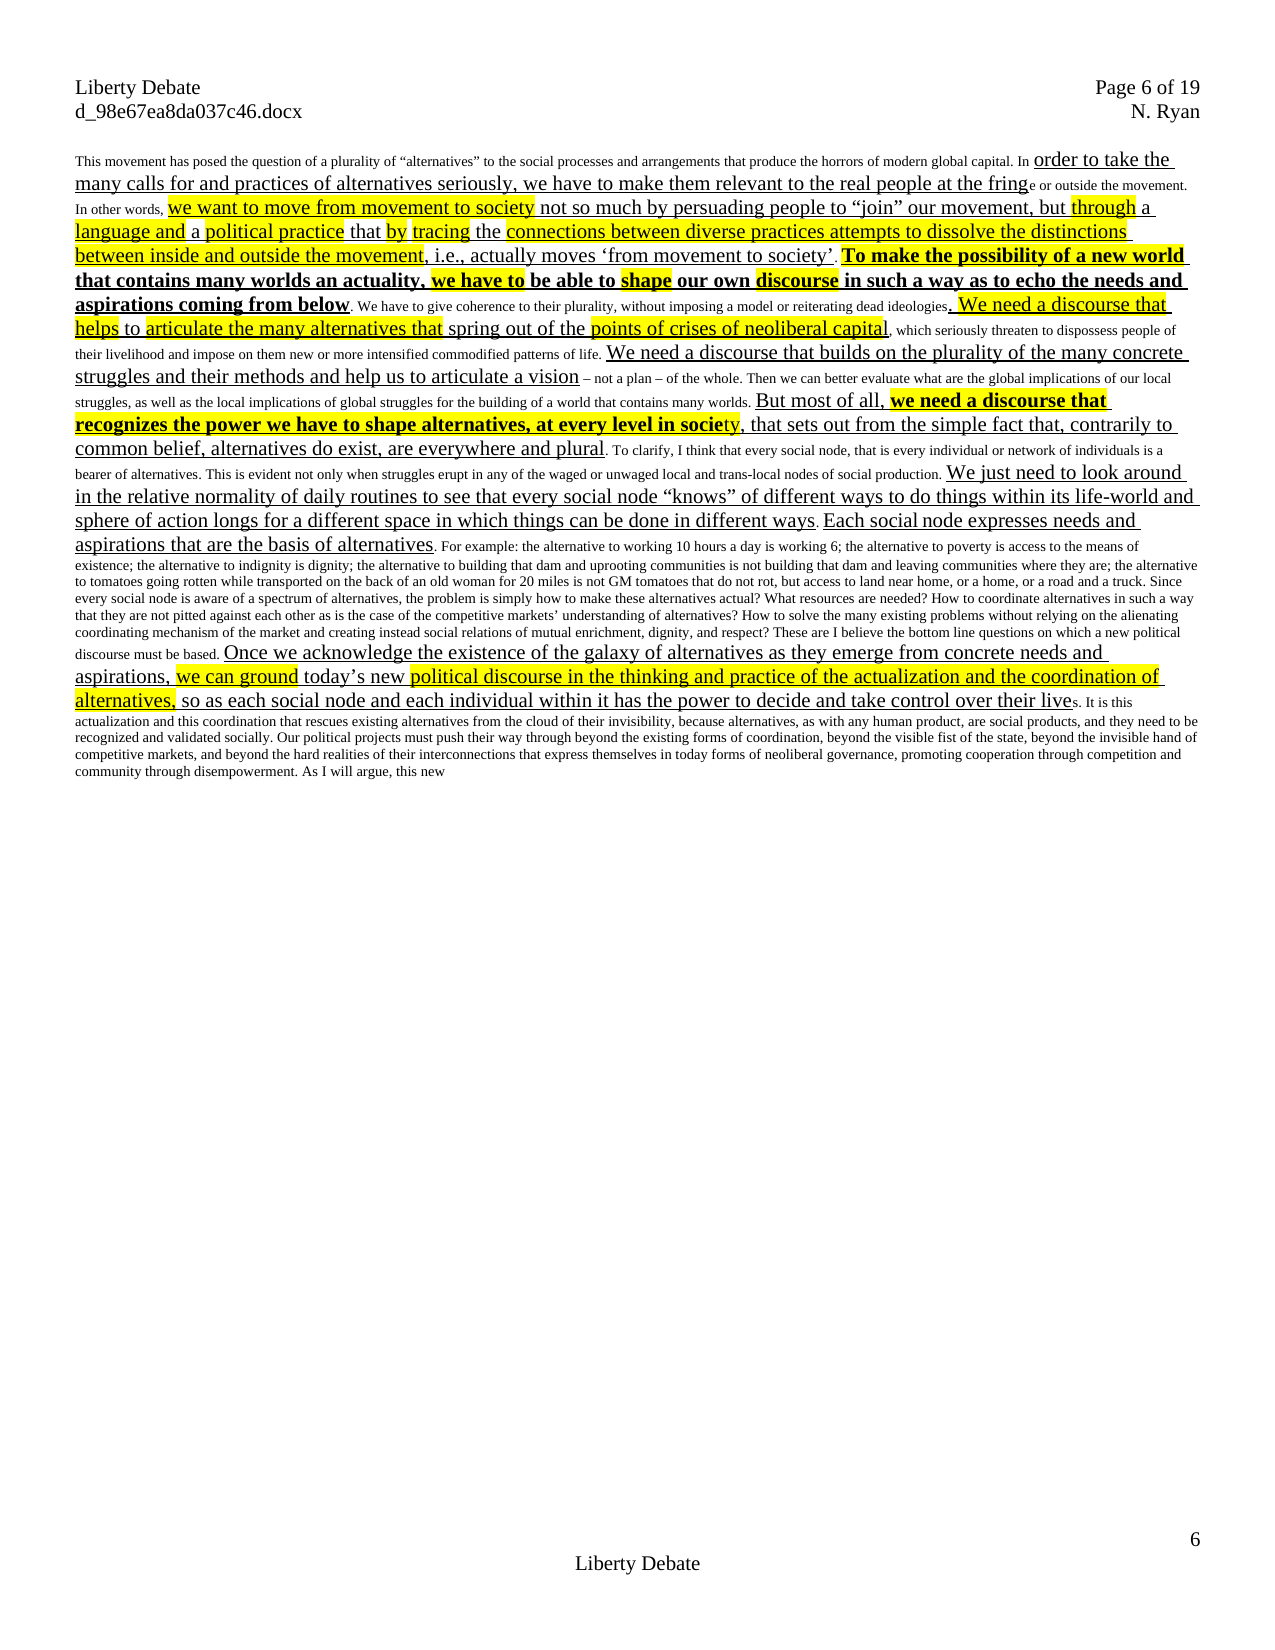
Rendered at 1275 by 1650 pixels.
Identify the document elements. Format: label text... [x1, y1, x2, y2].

text This movement has posed the question of a plurality of “alternatives” to the social processes and arrangements that produce the horrors of modern global capital. In order to take the many calls for and practices of alternatives seriously, we have to make them relevant to the real people at the fringe or outside the movement. In other words, we want to move from movement to society not so much by persuading people to “join” our movement, but through a language and a political practice that by tracing the connections between diverse practices attempts to dissolve the distinctions between inside and outside the movement, i.e., actually moves ‘from movement to society’. To make the possibility of a new world that contains many worlds an actuality, we have to be able to shape our own discourse in such a way as to echo the needs and aspirations coming from below. We have to give coherence to their plurality, without imposing a model or reiterating dead ideologies. We need a discourse that helps to articulate the many alternatives that spring out of the points of crises of neoliberal capital, which seriously threaten to dispossess people of their livelihood and impose on them new or more intensified commodified patterns of life. We need a discourse that builds on the plurality of the many concrete struggles and their methods and help us to articulate a vision – not a plan – of the whole. Then we can better evaluate what are the global implications of our local struggles, as well as the local implications of global struggles for the building of a world that contains many worlds. But most of all, we need a discourse that recognizes the power we have to shape alternatives, at every level in society, that sets out from the simple fact that, contrarily to common belief, alternatives do exist, are everywhere and plural. To clarify, I think that every social node, that is every individual or network of individuals is a bearer of alternatives. This is evident not only when struggles erupt in any of the waged or unwaged local and trans-local nodes of social production. We just need to look around in the relative normality of daily routines to see that every social node “knows” of different ways to do things within its life-world and sphere of action longs for a different space in which things can be done in different ways. Each social node expresses needs and aspirations that are the basis of alternatives. For example: the alternative to working 10 hours a day is working 6; the alternative to poverty is access to the means of existence; the alternative to indignity is dignity; the alternative to building that dam and uprooting communities is not building that dam and leaving communities where they are; the alternative to tomatoes going rotten while transported on the back of an old woman for 20 miles is not GM tomatoes that do not rot, but access to land near home, or a home, or a road and a truck. Since every social node is aware of a spectrum of alternatives, the problem is simply how to make these alternatives actual? What resources are needed? How to coordinate alternatives in such a way that they are not pitted against each other as is the case of the competitive markets’ understanding of alternatives? How to solve the many existing problems without relying on the alienating coordinating mechanism of the market and creating instead social relations of mutual enrichment, dignity, and respect? These are I believe the bottom line questions on which a new political discourse must be based. Once we acknowledge the existence of the galaxy of alternatives as they emerge from concrete needs and aspirations, we can ground today’s new political discourse in the thinking and practice of the actualization and the coordination of alternatives, so as each social node and each individual within it has the power to decide and take control over their lives. It is this actualization and this coordination that rescues existing alternatives from the cloud of their invisibility, because alternatives, as with any human product, are social products, and they need to be recognized and validated socially. Our political projects must push their way through beyond the existing forms of coordination, beyond the visible fist of the state, beyond the invisible hand of competitive markets, and beyond the hard realities of their interconnections that express themselves in today forms of neoliberal governance, promoting cooperation through competition and community through disempowerment. As I will argue, this new [75, 147, 1200, 505]
text This movement has posed the question of a plurality of “alternatives” to the social processes and arrangements that produce the horrors of modern global capital. In order to take the many calls for and practices of alternatives seriously, we have to make them relevant to the real people at the fringe or outside the movement. In other words, we want to move from movement to society not so much by persuading people to “join” our movement, but through a language and a political practice that by tracing the connections between diverse practices attempts to dissolve the distinctions between inside and outside the movement, i.e., actually moves ‘from movement to society’. To make the possibility of a new world that contains many worlds an actuality, we have to be able to shape our own discourse in such a way as to echo the needs and aspirations coming from below. We have to give coherence to their plurality, without imposing a model or reiterating dead ideologies. We need a discourse that helps to articulate the many alternatives that spring out of the points of crises of neoliberal capital, which seriously threaten to dispossess people of their livelihood and impose on them new or more intensified commodified patterns of life. We need a discourse that builds on the plurality of the many concrete struggles and their methods and help us to articulate a vision – not a plan – of the whole. Then we can better evaluate what are the global implications of our local struggles, as well as the local implications of global struggles for the building of a world that contains many worlds. But most of all, we need a discourse that recognizes the power we have to shape alternatives, at every level in society, that sets out from the simple fact that, contrarily to common belief, alternatives do exist, are everywhere and plural. To clarify, I think that every social node, that is every individual or network of individuals is a bearer of alternatives. This is evident not only when struggles erupt in any of the waged or unwaged local and trans-local nodes of social production. We just need to look around in the relative normality of daily routines to see that every social node “knows” of different ways to do things within its life-world and sphere of action longs for a different space in which things can be done in different ways. Each social node expresses needs and aspirations that are the basis of alternatives. For example: the alternative to working 10 hours a day is working 6; the alternative to poverty is access to the means of existence; the alternative to indignity is dignity; the alternative to building that dam and uprooting communities is not building that dam and leaving communities where they are; the alternative to tomatoes going rotten while transported on the back of an old woman for 20 miles is not GM tomatoes that do not rot, but access to land near home, or a home, or a road and a truck. Since every social node is aware of a spectrum of alternatives, the problem is simply how to make these alternatives actual? What resources are needed? How to coordinate alternatives in such a way that they are not pitted against each other as is the case of the competitive markets’ understanding of alternatives? How to solve the many existing problems without relying on the alienating coordinating mechanism of the market and creating instead social relations of mutual enrichment, dignity, and respect? These are I believe the bottom line questions on which a new political discourse must be based. Once we acknowledge the existence of the galaxy of alternatives as they emerge from concrete needs and aspirations, we can ground today’s new political discourse in the thinking and practice of the actualization and the coordination of alternatives, so as each social node and each individual within it has the power to decide and take control over their lives. It is this actualization and this coordination that rescues existing alternatives from the cloud of their invisibility, because alternatives, as with any human product, are social products, and they need to be recognized and validated socially. Our political projects must push their way through beyond the existing forms of coordination, beyond the visible fist of the state, beyond the invisible hand of competitive markets, and beyond the hard realities of their interconnections that express themselves in today forms of neoliberal governance, promoting cooperation through competition and community through disempowerment. As I will argue, this new [75, 506, 1200, 779]
